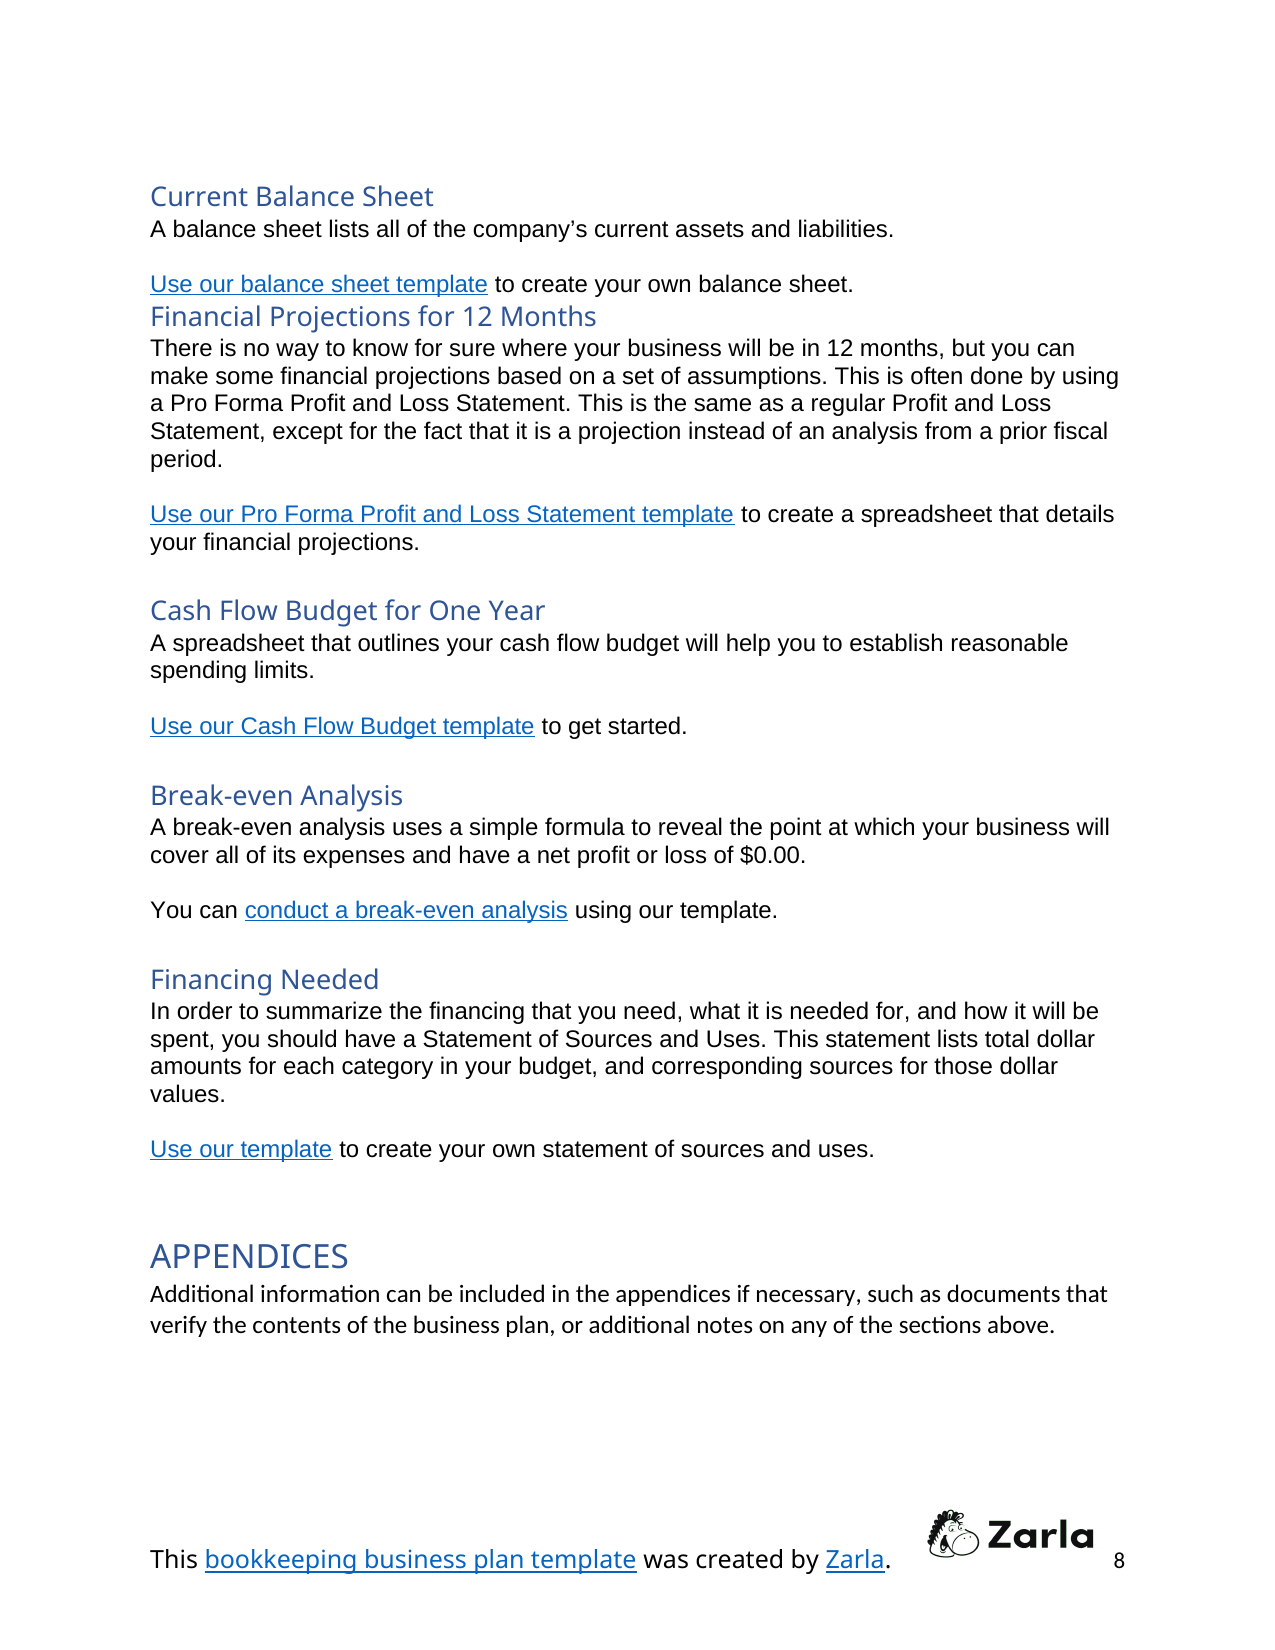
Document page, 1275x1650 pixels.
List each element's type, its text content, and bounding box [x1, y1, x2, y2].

text Use our template to create your own statement of sources and uses. [150, 1135, 1125, 1163]
text A spreadsheet that outlines your cash flow budget will help you to establish reasonable spending limits. [150, 629, 1125, 684]
text Additional information can be included in the appendices if necessary, such as documents that verify the contents of the business plan, or additional notes on any of the sections above. [150, 1278, 1125, 1339]
text Use our Pro Forma Profit and Loss Statement template to create a spreadsheet that details your financial projections. Cash Flow Budget for One Year [150, 500, 1125, 629]
text You can conduct a break-even analysis using our template. [150, 896, 1125, 923]
text Financial Projections for 12 Months [150, 297, 1125, 334]
text A break-even analysis uses a simple formula to reveal the point at which your business will cover all of its expenses and have a net profit or loss of $0.00. [150, 813, 1125, 868]
text Use our Cash Flow Budget template to get started. [150, 712, 1125, 739]
text A balance sheet lists all of the company’s current assets and liabilities. [150, 214, 1125, 242]
text Financing Needed [150, 923, 1125, 997]
text There is no way to know for sure where your business will be in 12 months, but you can make some financial projections based on a set of assumptions. This is often done by using a Pro Forma Profit and Loss Statement. This is the same as a regular Profit and Loss Statement, except for the fact that it is a projection instead of an analysis from a prior fiscal period. [150, 334, 1125, 472]
text Current Balance Sheet [150, 150, 1125, 214]
subtitle APPENDICES [150, 1188, 1125, 1278]
text Use our balance sheet template to create your own balance sheet. [150, 270, 1125, 297]
text Break-even Analysis [150, 739, 1125, 813]
picture [913, 1495, 1114, 1569]
text In order to summarize the financing that you need, what it is needed for, and how it will be spent, you should have a Statement of Sources and Uses. This statement lists total dollar amounts for each category in your budget, and corresponding sources for those dollar values. [150, 997, 1125, 1107]
